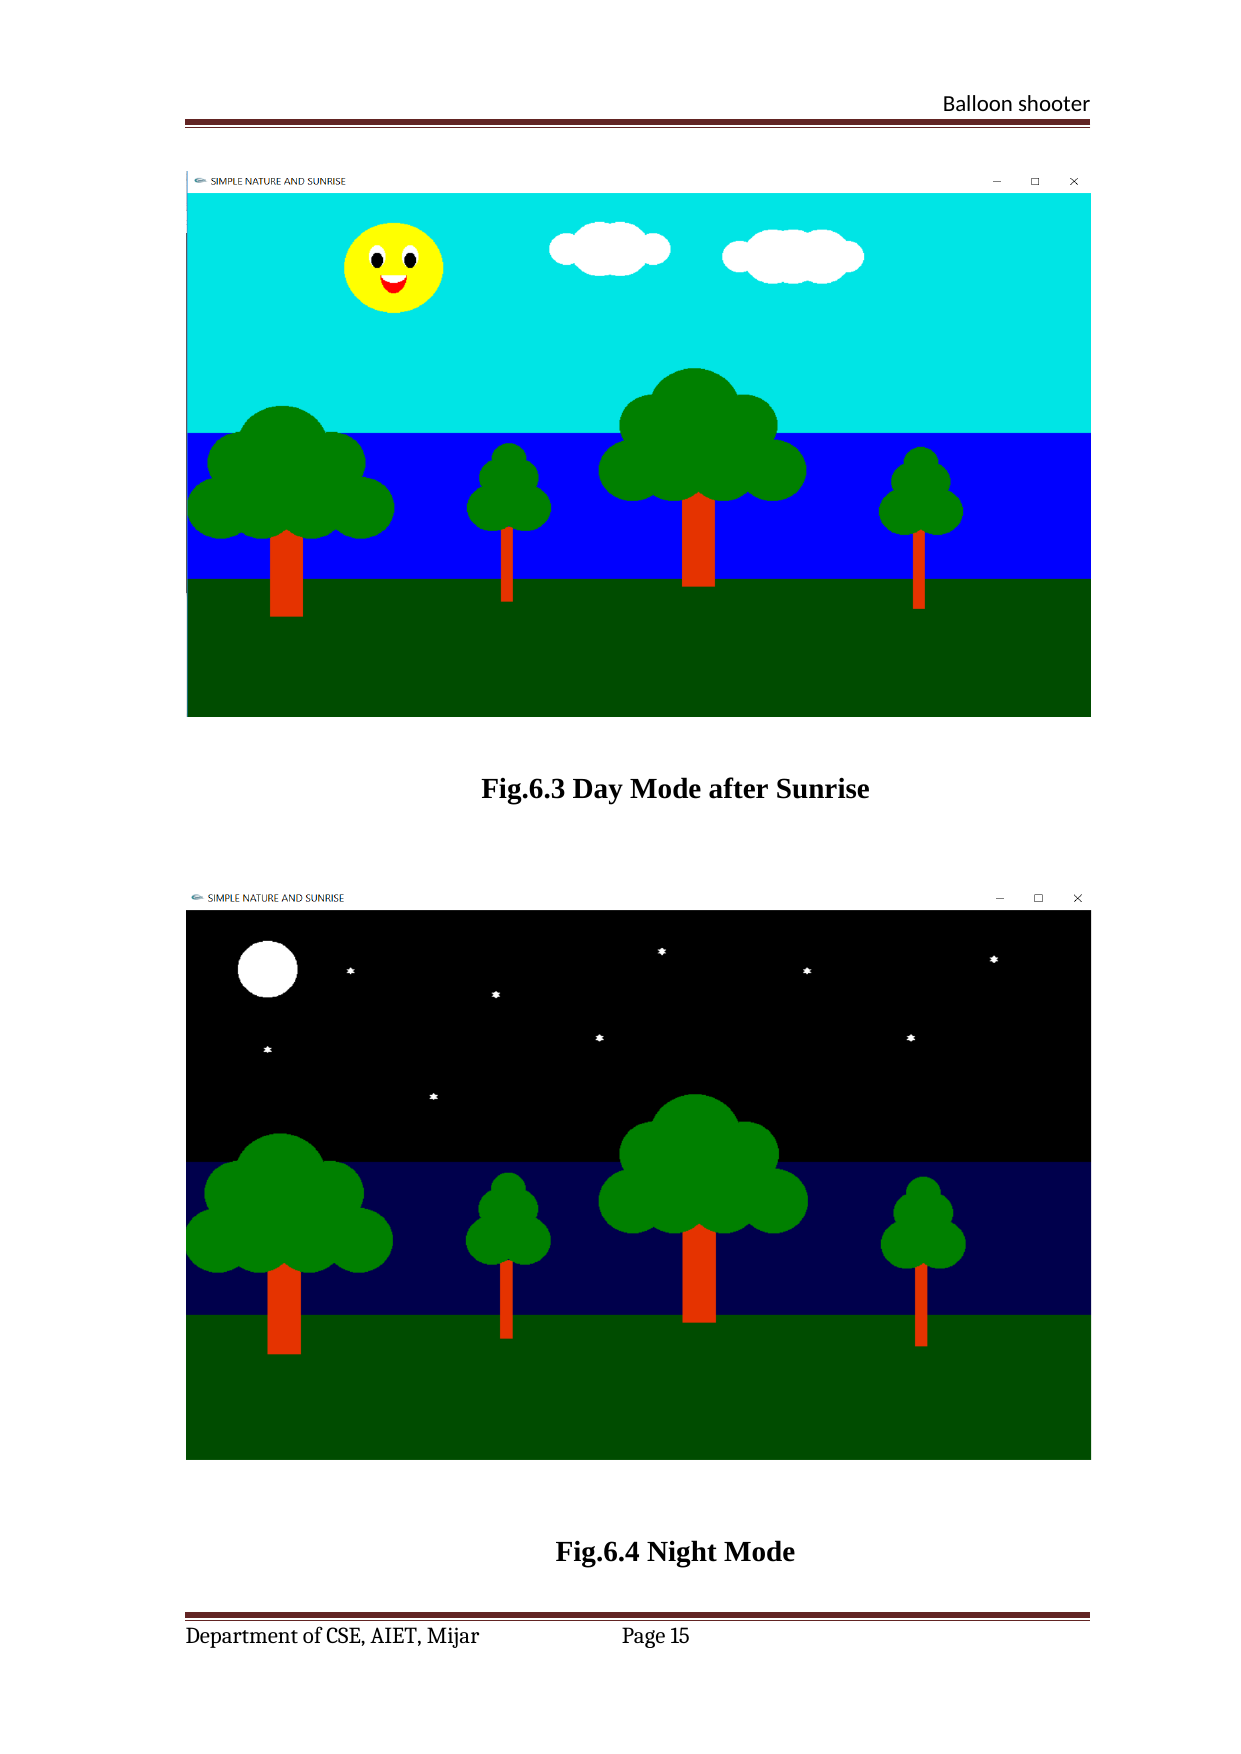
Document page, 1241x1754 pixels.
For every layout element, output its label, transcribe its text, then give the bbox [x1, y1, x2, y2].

picture [186, 171, 1091, 717]
picture [186, 888, 1092, 1460]
text Fig.6.4 Night Mode [185, 1534, 1090, 1568]
text Fig.6.3 Day Mode after Sunrise [185, 771, 1090, 804]
